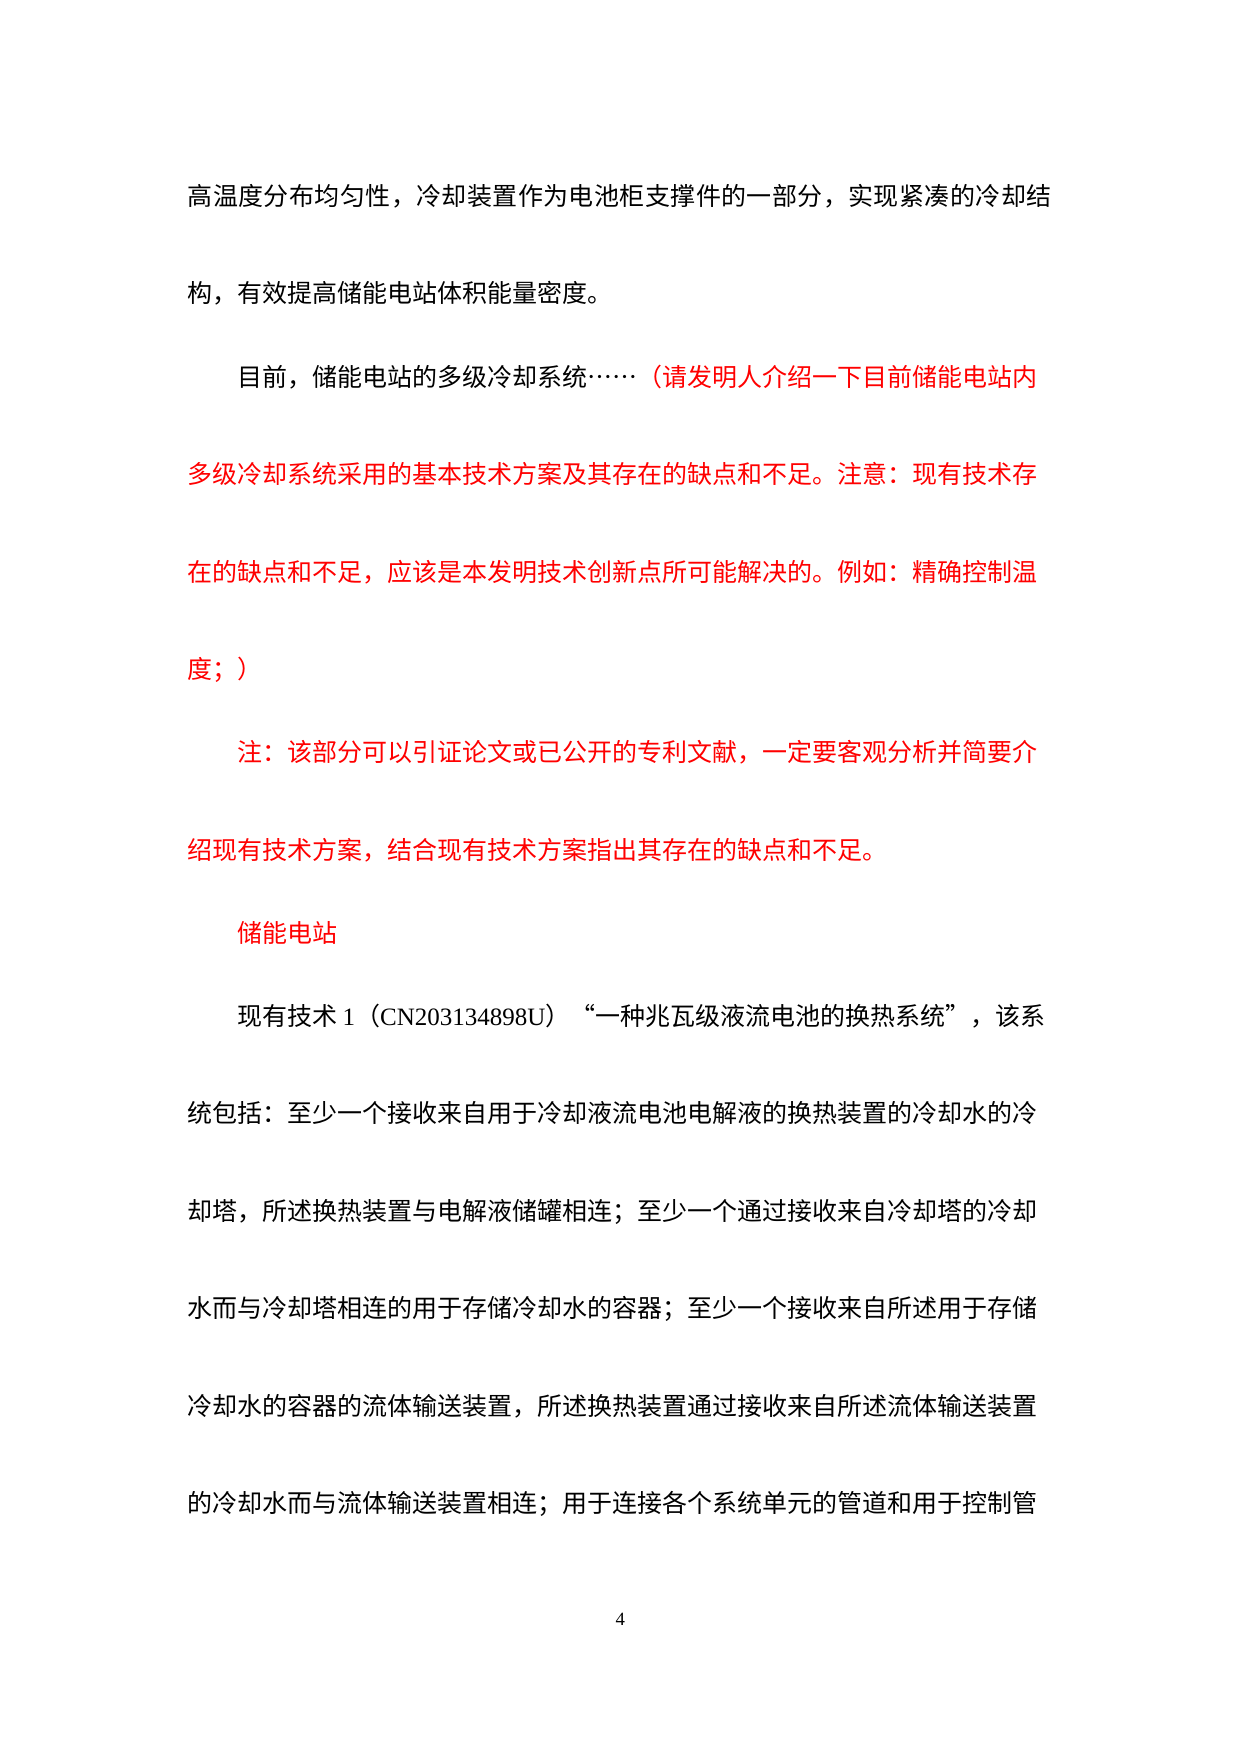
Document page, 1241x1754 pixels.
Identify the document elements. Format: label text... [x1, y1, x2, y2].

text 目前，储能电站的多级冷却系统……（请发明人介绍一下目前储能电站内多级冷却系统采用的基本技术方案及其存在的缺点和不足。注意：现有技术存在的缺点和不足，应该是本发明技术创新点所可能解决的。例如：精确控制温度；） [187, 343, 1053, 700]
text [187, 982, 1053, 1534]
text 注：该部分可以引证论文或已公开的专利文献，一定要客观分析并简要介绍现有技术方案，结合现有技术方案指出其存在的缺点和不足。 [187, 718, 1053, 881]
text 储能电站 [187, 899, 1053, 964]
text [187, 162, 1053, 324]
